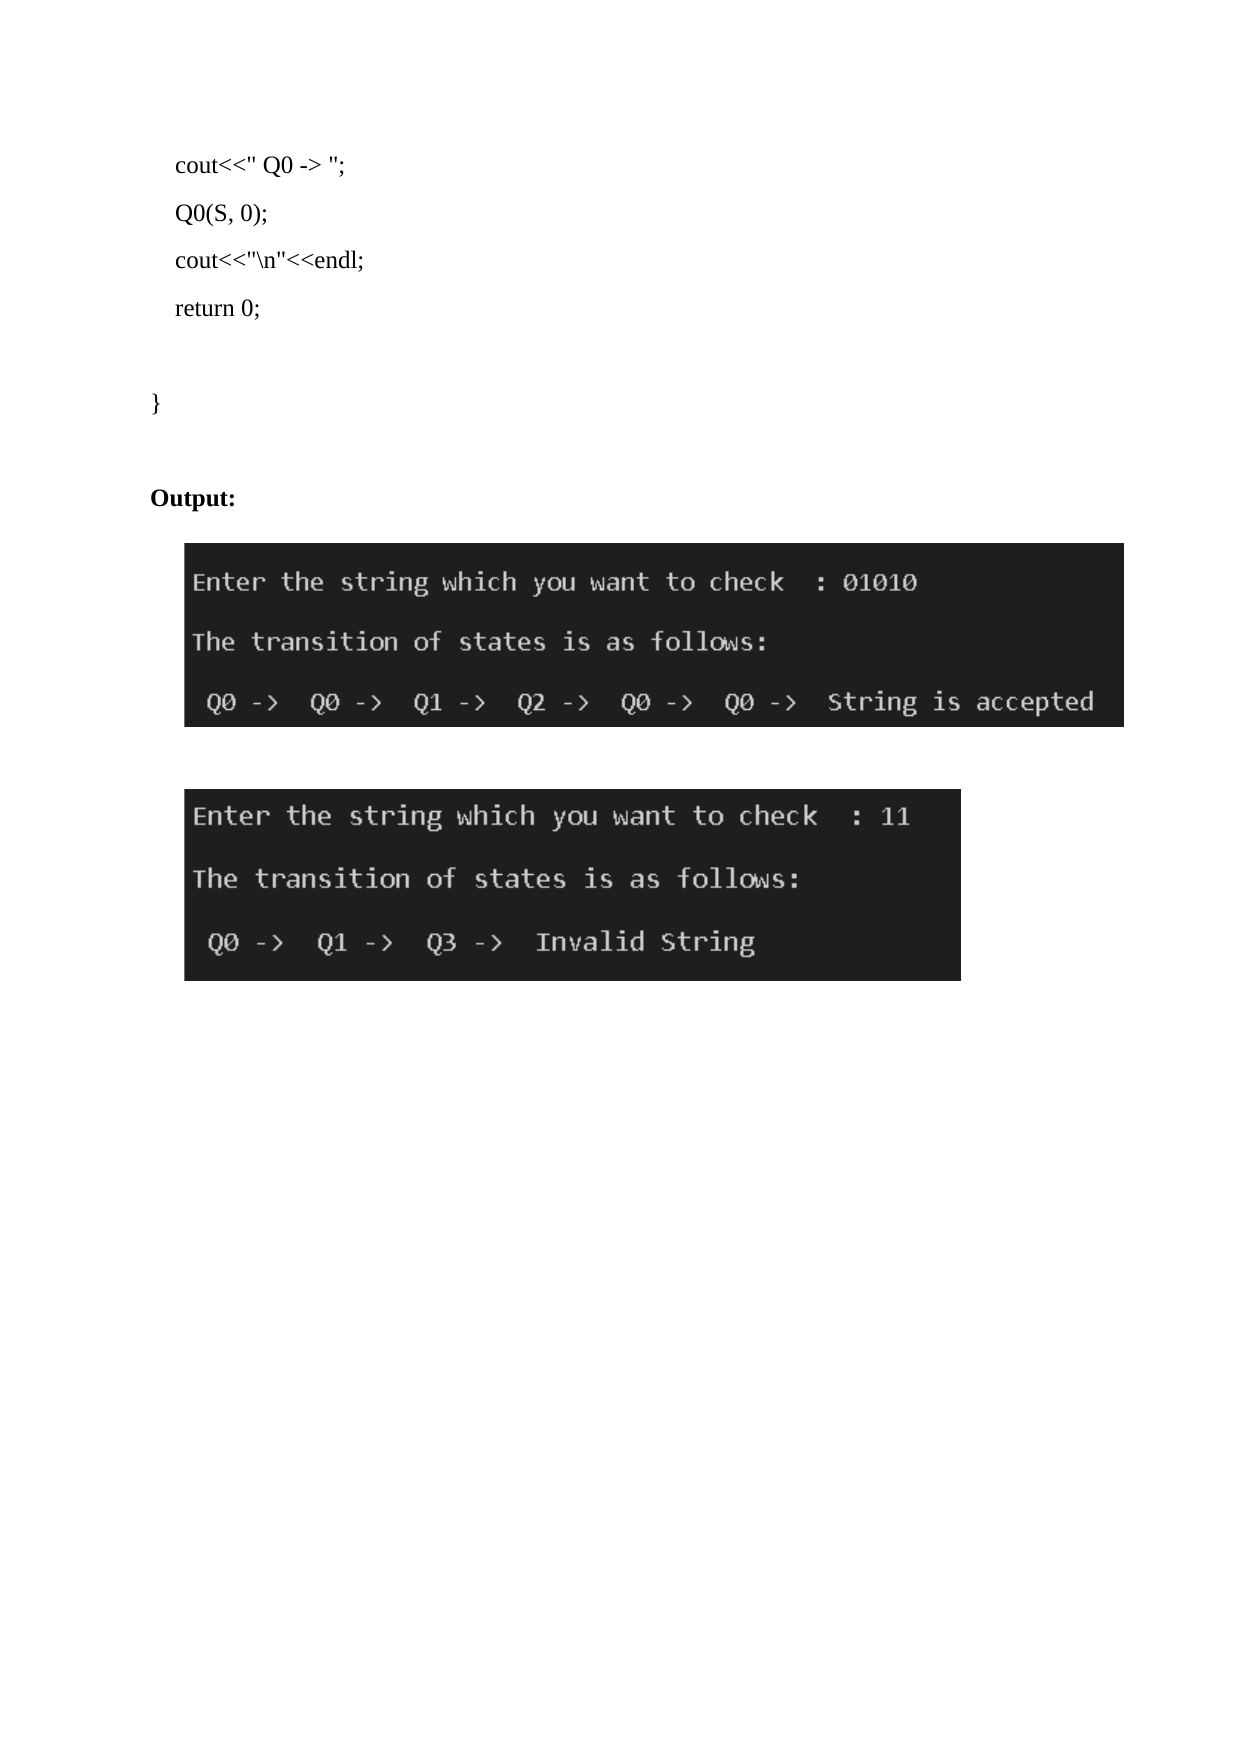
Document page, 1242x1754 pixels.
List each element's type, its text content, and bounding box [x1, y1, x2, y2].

text cout<<" Q0 -> "; [175, 150, 1202, 179]
picture [184, 789, 961, 981]
picture [184, 543, 1124, 727]
text Q0(S, 0); [175, 198, 1202, 226]
text } [150, 388, 1202, 417]
text cout<<"\n"<<endl; return 0; [175, 245, 366, 321]
text Output: [150, 483, 1202, 512]
